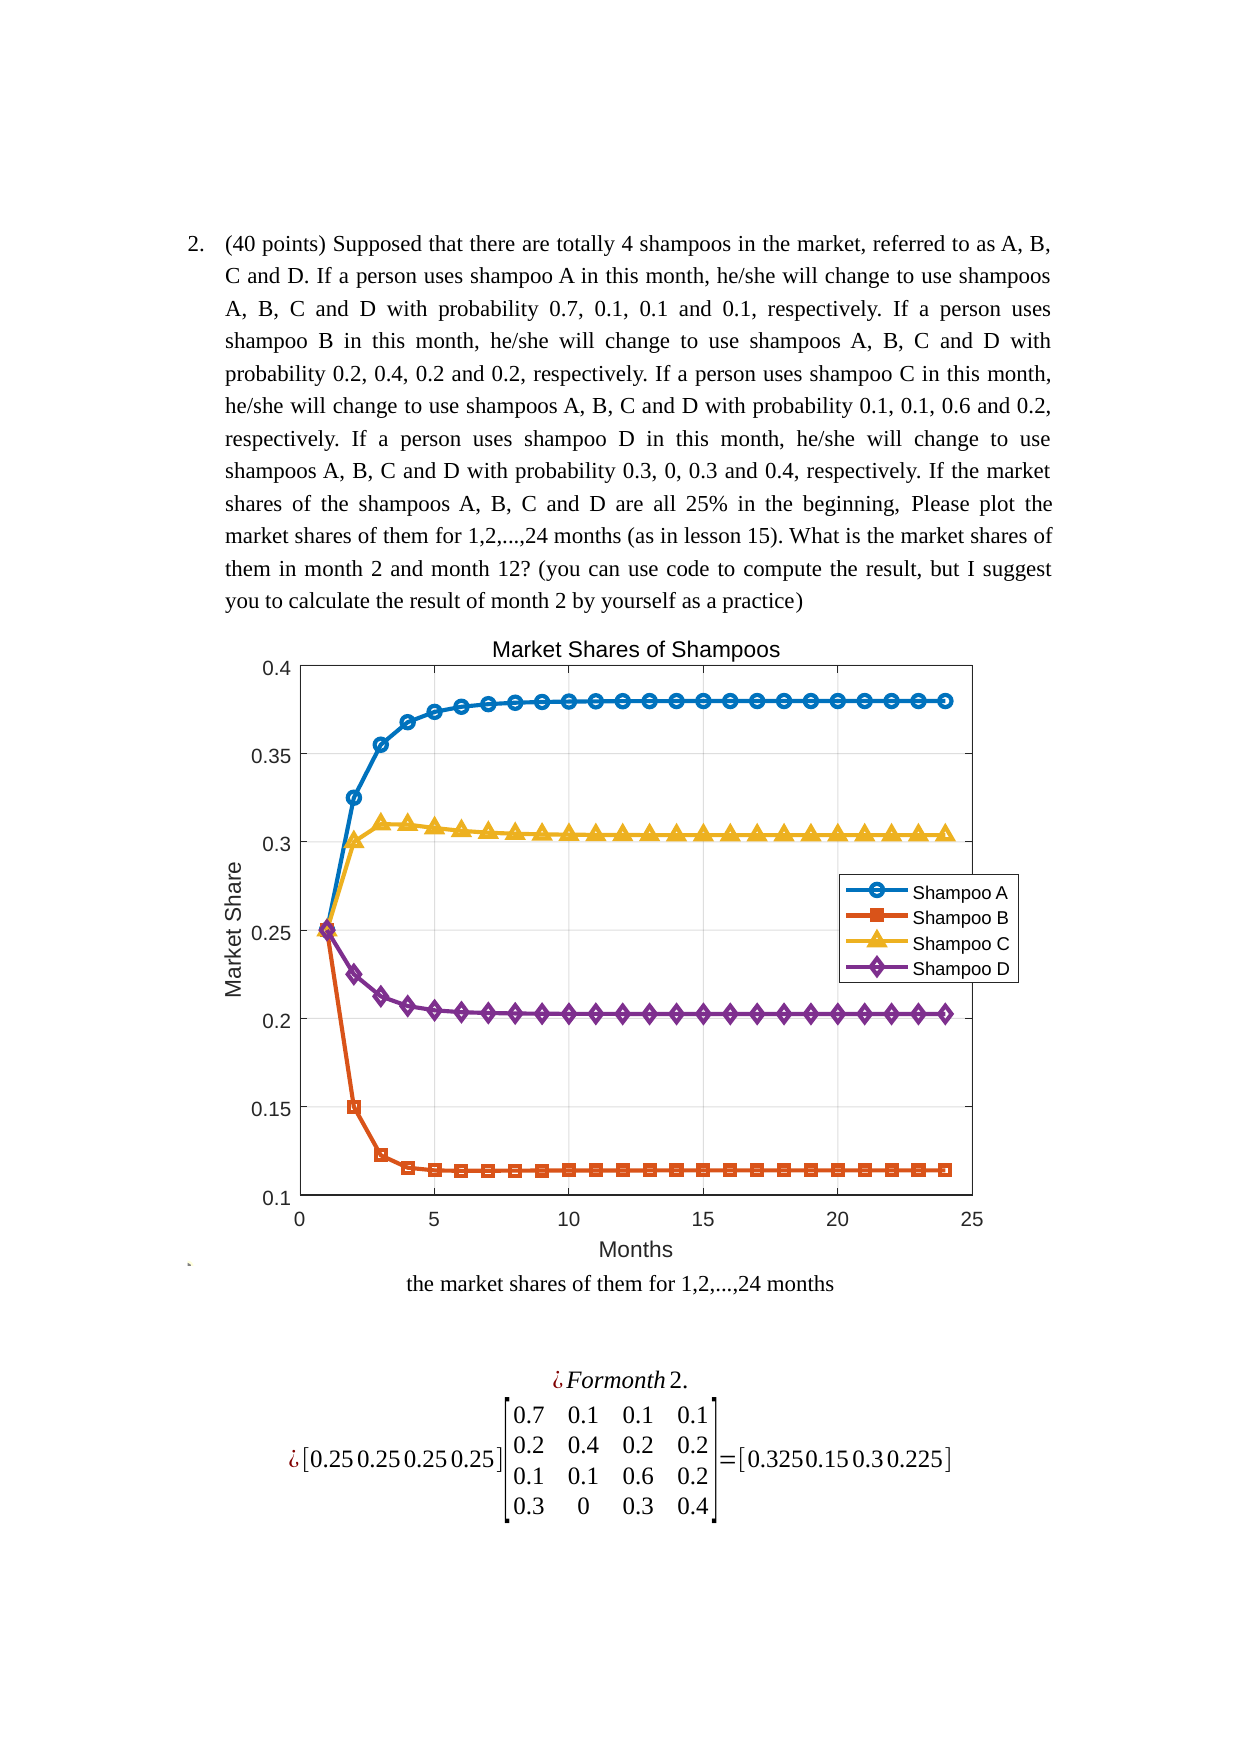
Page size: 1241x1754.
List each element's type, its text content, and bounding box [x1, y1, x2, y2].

text the market shares of them for 1,2,...,24 months [187, 1267, 1053, 1299]
list (40 points) Supposed that there are totally 4 shampoos in the market, referred to as A, B, C and D. If a person uses shampoo A in this month, he/she will change to use shampoos A, B, C and D with probability 0.7, 0.1, 0.1 and 0.1, respectively. If a person uses shampoo B in this month, he/she will change to use shampoos A, B, C and D with probability 0.2, 0.4, 0.2 and 0.2, respectively. If a person uses shampoo C in this month, he/she will change to use shampoos A, B, C and D with probability 0.1, 0.1, 0.6 and 0.2, respectively. If a person uses shampoo D in this month, he/she will change to use shampoos A, B, C and D with probability 0.3, 0, 0.3 and 0.4, respectively. If the market shares of the shampoos A, B, C and D are all 25% in the beginning, Please plot the market shares of them for 1,2,...,24 months (as in lesson 15). What is the market shares of them in month 2 and month 12? (you can use code to compute the result, but I suggest you to calculate the result of month 2 by yourself as a practice) [187, 227, 1053, 617]
